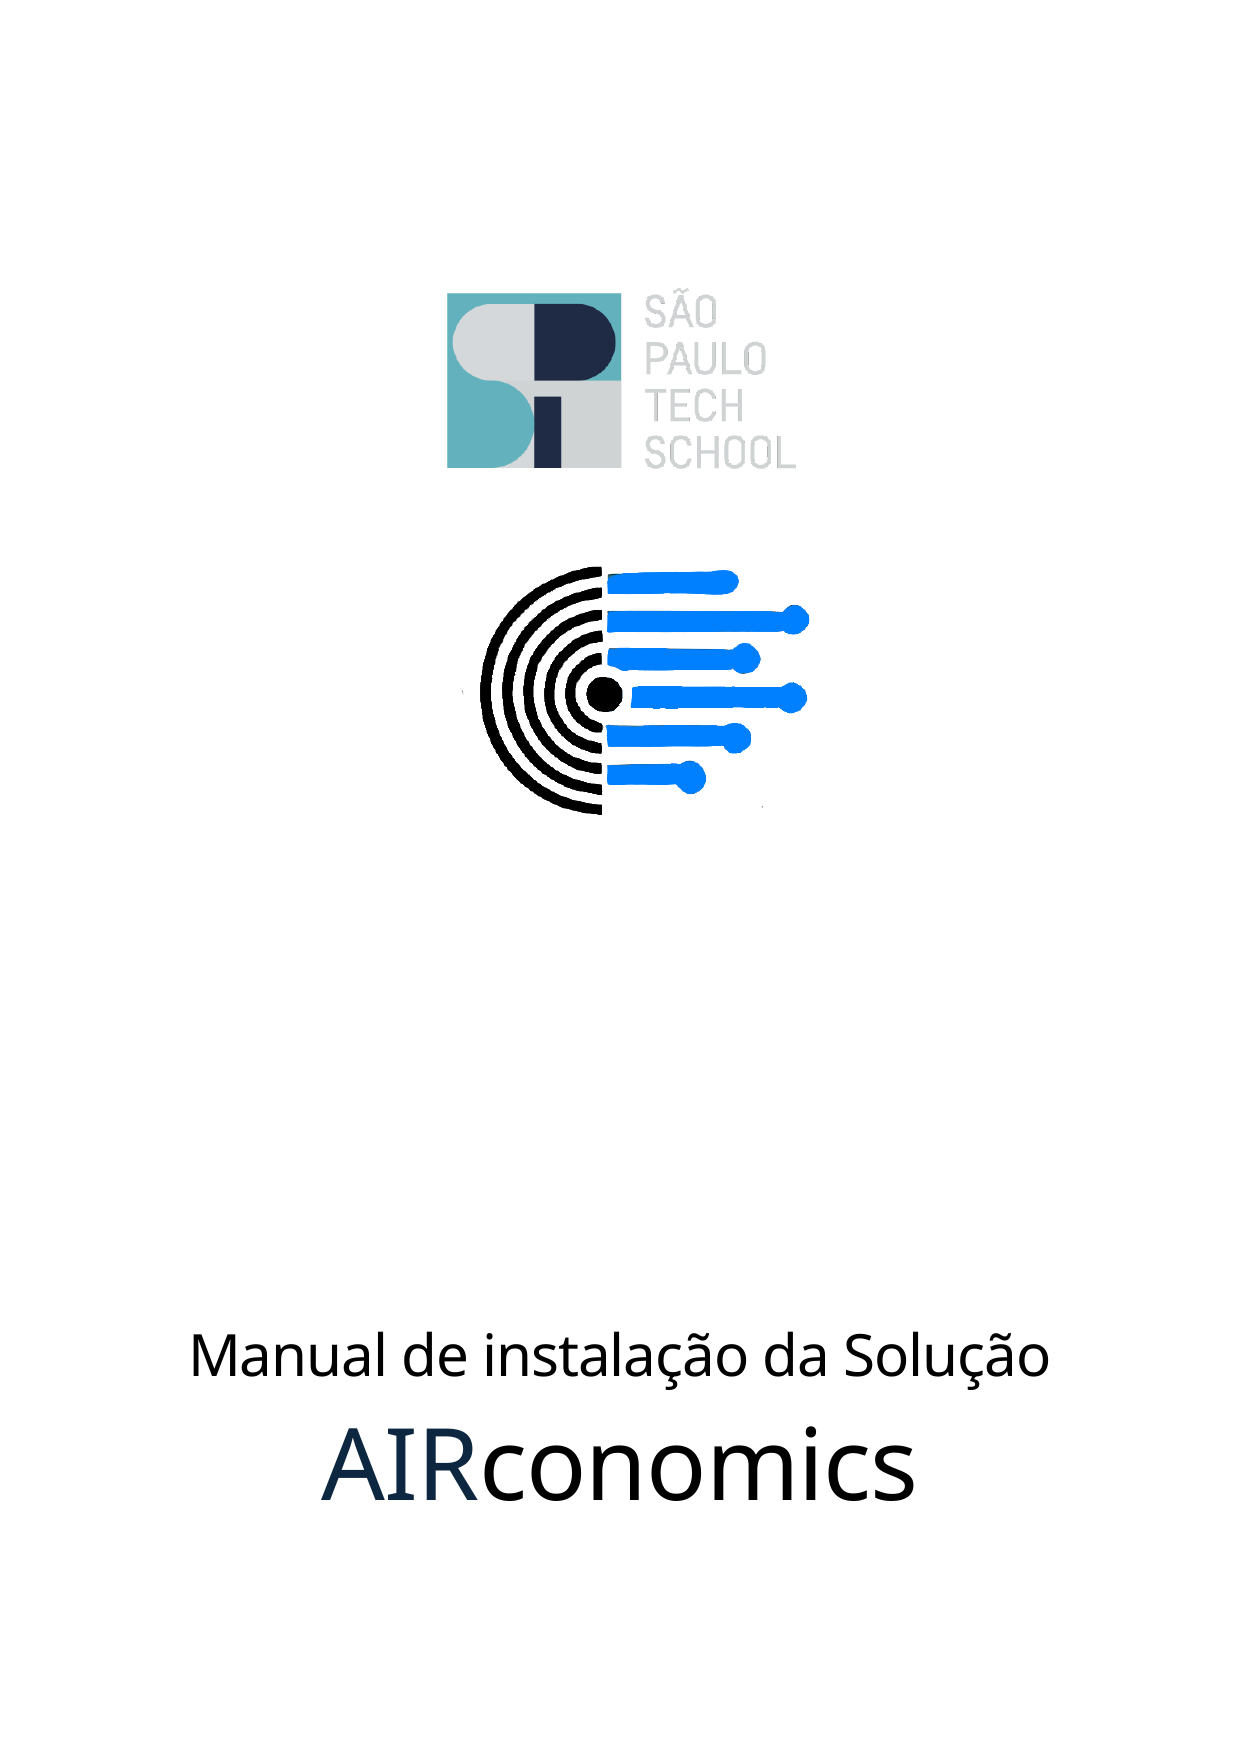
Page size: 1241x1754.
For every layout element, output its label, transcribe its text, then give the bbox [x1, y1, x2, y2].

title AIRconomics [0, 1393, 1240, 1529]
title Manual de instalação da Solução [0, 1314, 1240, 1393]
